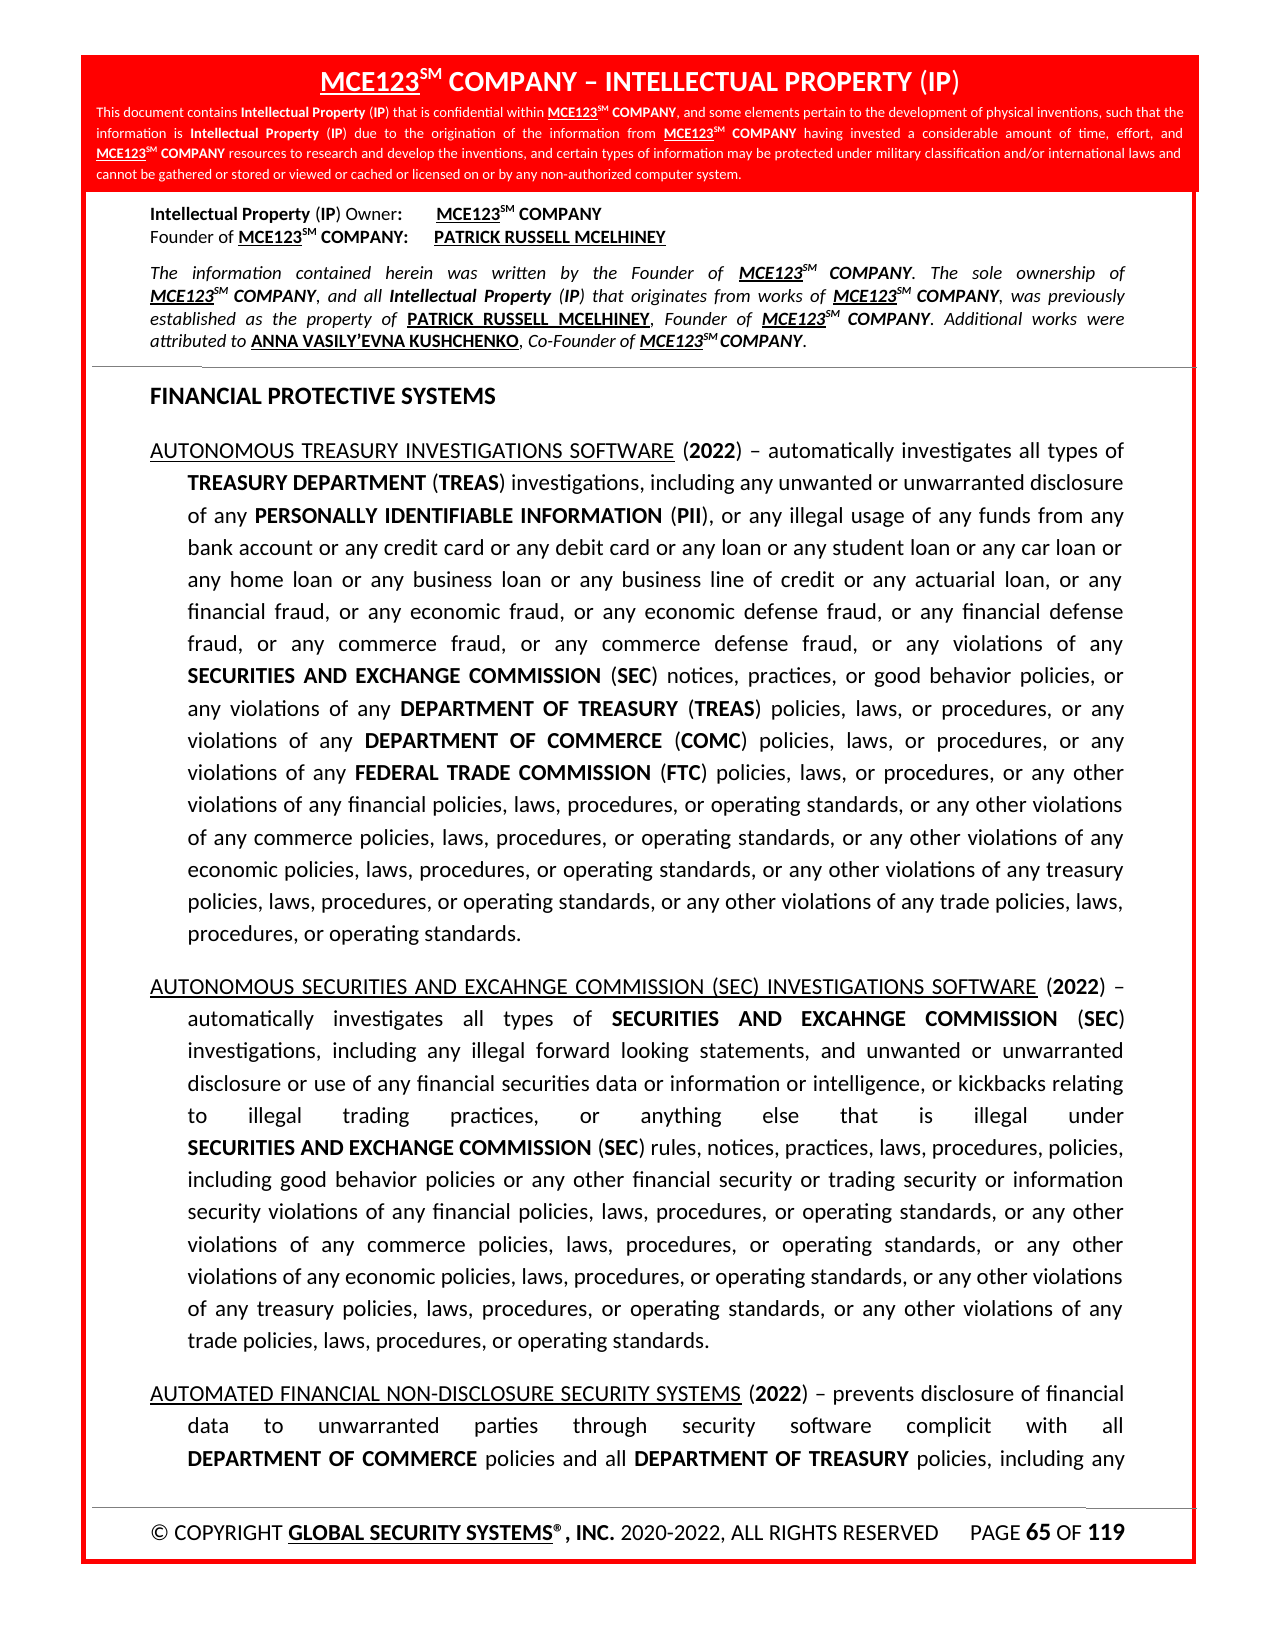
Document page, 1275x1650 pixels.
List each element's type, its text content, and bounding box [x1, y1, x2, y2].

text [150, 1379, 1125, 1472]
text FINANCIAL PROTECTIVE SYSTEMS [150, 381, 1125, 411]
text AUTONOMOUS SECURITIES AND EXCAHNGE COMMISSION (SEC) INVESTIGATIONS SOFTWARE (2022) – automatically investigates all types of SECURITIES AND EXCAHNGE COMMISSION (SEC) investigations, including any illegal forward looking statements, and unwanted or unwarranted disclosure or use of any financial securities data or information or intelligence, or kickbacks relating to illegal trading practices, or anything else that is illegal under SECURITIES AND EXCHANGE COMMISSION (SEC) rules, notices, practices, laws, procedures, policies, including good behavior policies or any other financial security or trading security or information security violations of any financial policies, laws, procedures, or operating standards, or any other violations of any commerce policies, laws, procedures, or operating standards, or any other violations of any economic policies, laws, procedures, or operating standards, or any other violations of any treasury policies, laws, procedures, or operating standards, or any other violations of any trade policies, laws, procedures, or operating standards. [150, 972, 1125, 1354]
text AUTONOMOUS TREASURY INVESTIGATIONS SOFTWARE (2022) – automatically investigates all types of TREASURY DEPARTMENT (TREAS) investigations, including any unwanted or unwarranted disclosure of any PERSONALLY IDENTIFIABLE INFORMATION (PII), or any illegal usage of any funds from any bank account or any credit card or any debit card or any loan or any student loan or any car loan or any home loan or any business loan or any business line of credit or any actuarial loan, or any financial fraud, or any economic fraud, or any economic defense fraud, or any financial defense fraud, or any commerce fraud, or any commerce defense fraud, or any violations of any SECURITIES AND EXCHANGE COMMISSION (SEC) notices, practices, or good behavior policies, or any violations of any DEPARTMENT OF TREASURY (TREAS) policies, laws, or procedures, or any violations of any DEPARTMENT OF COMMERCE (COMC) policies, laws, or procedures, or any violations of any FEDERAL TRADE COMMISSION (FTC) policies, laws, or procedures, or any other violations of any financial policies, laws, procedures, or operating standards, or any other violations of any commerce policies, laws, procedures, or operating standards, or any other violations of any economic policies, laws, procedures, or operating standards, or any other violations of any treasury policies, laws, procedures, or operating standards, or any other violations of any trade policies, laws, procedures, or operating standards. [150, 436, 1125, 947]
